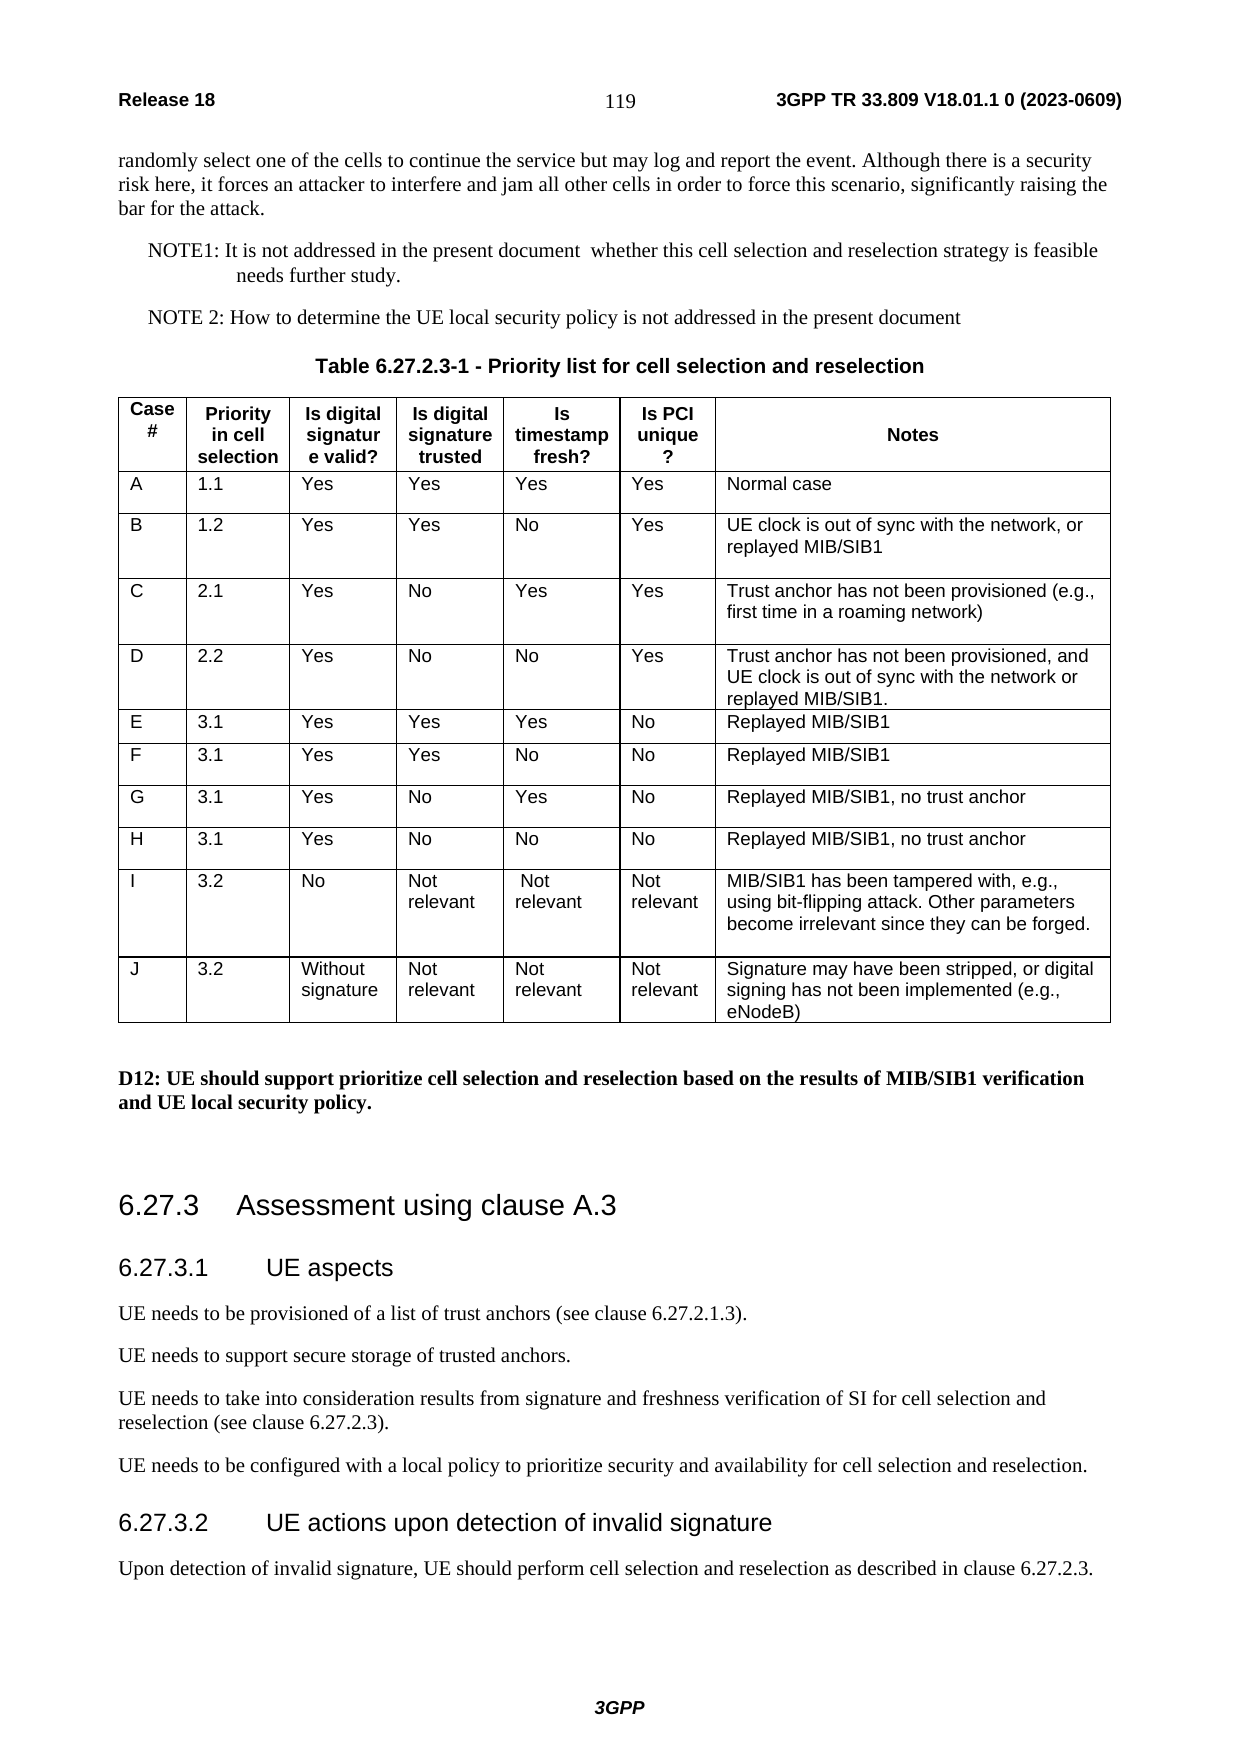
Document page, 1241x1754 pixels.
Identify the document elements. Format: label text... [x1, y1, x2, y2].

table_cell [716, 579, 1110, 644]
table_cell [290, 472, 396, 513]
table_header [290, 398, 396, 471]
text Upon detection of invalid signature, UE should perform cell selection and reselection as described in clause 6.27.2.3. [118, 1556, 1122, 1580]
subtitle 6.27.3.1 UE aspects [118, 1253, 1122, 1282]
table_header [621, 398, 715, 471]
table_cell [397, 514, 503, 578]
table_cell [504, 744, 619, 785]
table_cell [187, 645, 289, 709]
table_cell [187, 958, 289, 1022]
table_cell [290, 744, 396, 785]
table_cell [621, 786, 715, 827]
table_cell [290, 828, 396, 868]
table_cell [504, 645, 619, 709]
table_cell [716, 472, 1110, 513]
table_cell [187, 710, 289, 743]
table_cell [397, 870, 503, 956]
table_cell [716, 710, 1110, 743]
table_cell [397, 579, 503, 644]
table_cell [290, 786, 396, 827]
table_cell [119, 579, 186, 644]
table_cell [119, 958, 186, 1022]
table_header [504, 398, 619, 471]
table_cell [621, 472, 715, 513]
text UE needs to be provisioned of a list of trust anchors (see clause 6.27.2.1.3). [118, 1301, 1122, 1324]
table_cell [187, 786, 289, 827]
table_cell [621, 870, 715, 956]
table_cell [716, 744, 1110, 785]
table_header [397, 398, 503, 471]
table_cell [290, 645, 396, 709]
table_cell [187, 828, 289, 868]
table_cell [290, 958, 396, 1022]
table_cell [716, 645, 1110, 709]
subtitle 6.27.3 Assessment using clause A.3 [118, 1188, 1122, 1222]
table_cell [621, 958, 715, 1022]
text UE needs to support secure storage of trusted anchors. [118, 1343, 1122, 1367]
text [118, 147, 1122, 220]
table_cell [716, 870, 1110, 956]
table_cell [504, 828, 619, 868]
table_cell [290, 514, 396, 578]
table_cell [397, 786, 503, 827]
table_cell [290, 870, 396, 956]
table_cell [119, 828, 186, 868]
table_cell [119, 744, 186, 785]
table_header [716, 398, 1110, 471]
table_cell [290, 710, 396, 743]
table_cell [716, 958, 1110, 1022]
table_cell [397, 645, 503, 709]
text Table 6.27.2.3-1 - Priority list for cell selection and reselection [118, 354, 1122, 378]
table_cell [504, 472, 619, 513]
subtitle 6.27.3.2 UE actions upon detection of invalid signature [118, 1508, 1122, 1537]
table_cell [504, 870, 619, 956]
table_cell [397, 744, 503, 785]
text D12: UE should support prioritize cell selection and reselection based on the results of MIB/SIB1 verification and UE local security policy. [118, 1066, 1122, 1114]
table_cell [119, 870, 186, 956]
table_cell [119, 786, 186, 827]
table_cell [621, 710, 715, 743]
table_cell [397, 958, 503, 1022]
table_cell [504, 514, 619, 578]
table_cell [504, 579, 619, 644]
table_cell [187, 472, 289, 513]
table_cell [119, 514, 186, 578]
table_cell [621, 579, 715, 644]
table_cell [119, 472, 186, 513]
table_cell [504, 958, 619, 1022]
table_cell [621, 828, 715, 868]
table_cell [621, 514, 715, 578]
text NOTE 2: How to determine the UE local security policy is not addressed in the present document [148, 305, 1122, 329]
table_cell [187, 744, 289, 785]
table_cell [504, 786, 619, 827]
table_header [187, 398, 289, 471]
text UE needs to be configured with a local policy to prioritize security and availability for cell selection and reselection. [118, 1453, 1122, 1477]
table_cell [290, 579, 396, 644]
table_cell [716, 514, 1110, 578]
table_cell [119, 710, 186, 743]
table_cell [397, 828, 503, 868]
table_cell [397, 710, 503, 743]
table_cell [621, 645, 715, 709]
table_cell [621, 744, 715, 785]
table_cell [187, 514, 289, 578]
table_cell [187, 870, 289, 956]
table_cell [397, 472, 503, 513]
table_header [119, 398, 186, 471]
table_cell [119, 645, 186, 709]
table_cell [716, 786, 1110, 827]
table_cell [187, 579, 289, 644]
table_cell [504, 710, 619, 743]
text NOTE1: It is not addressed in the present document whether this cell selection and reselection strategy is feasible needs further study. [148, 238, 1122, 287]
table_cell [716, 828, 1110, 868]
text UE needs to take into consideration results from signature and freshness verification of SI for cell selection and reselection (see clause 6.27.2.3). [118, 1386, 1122, 1434]
